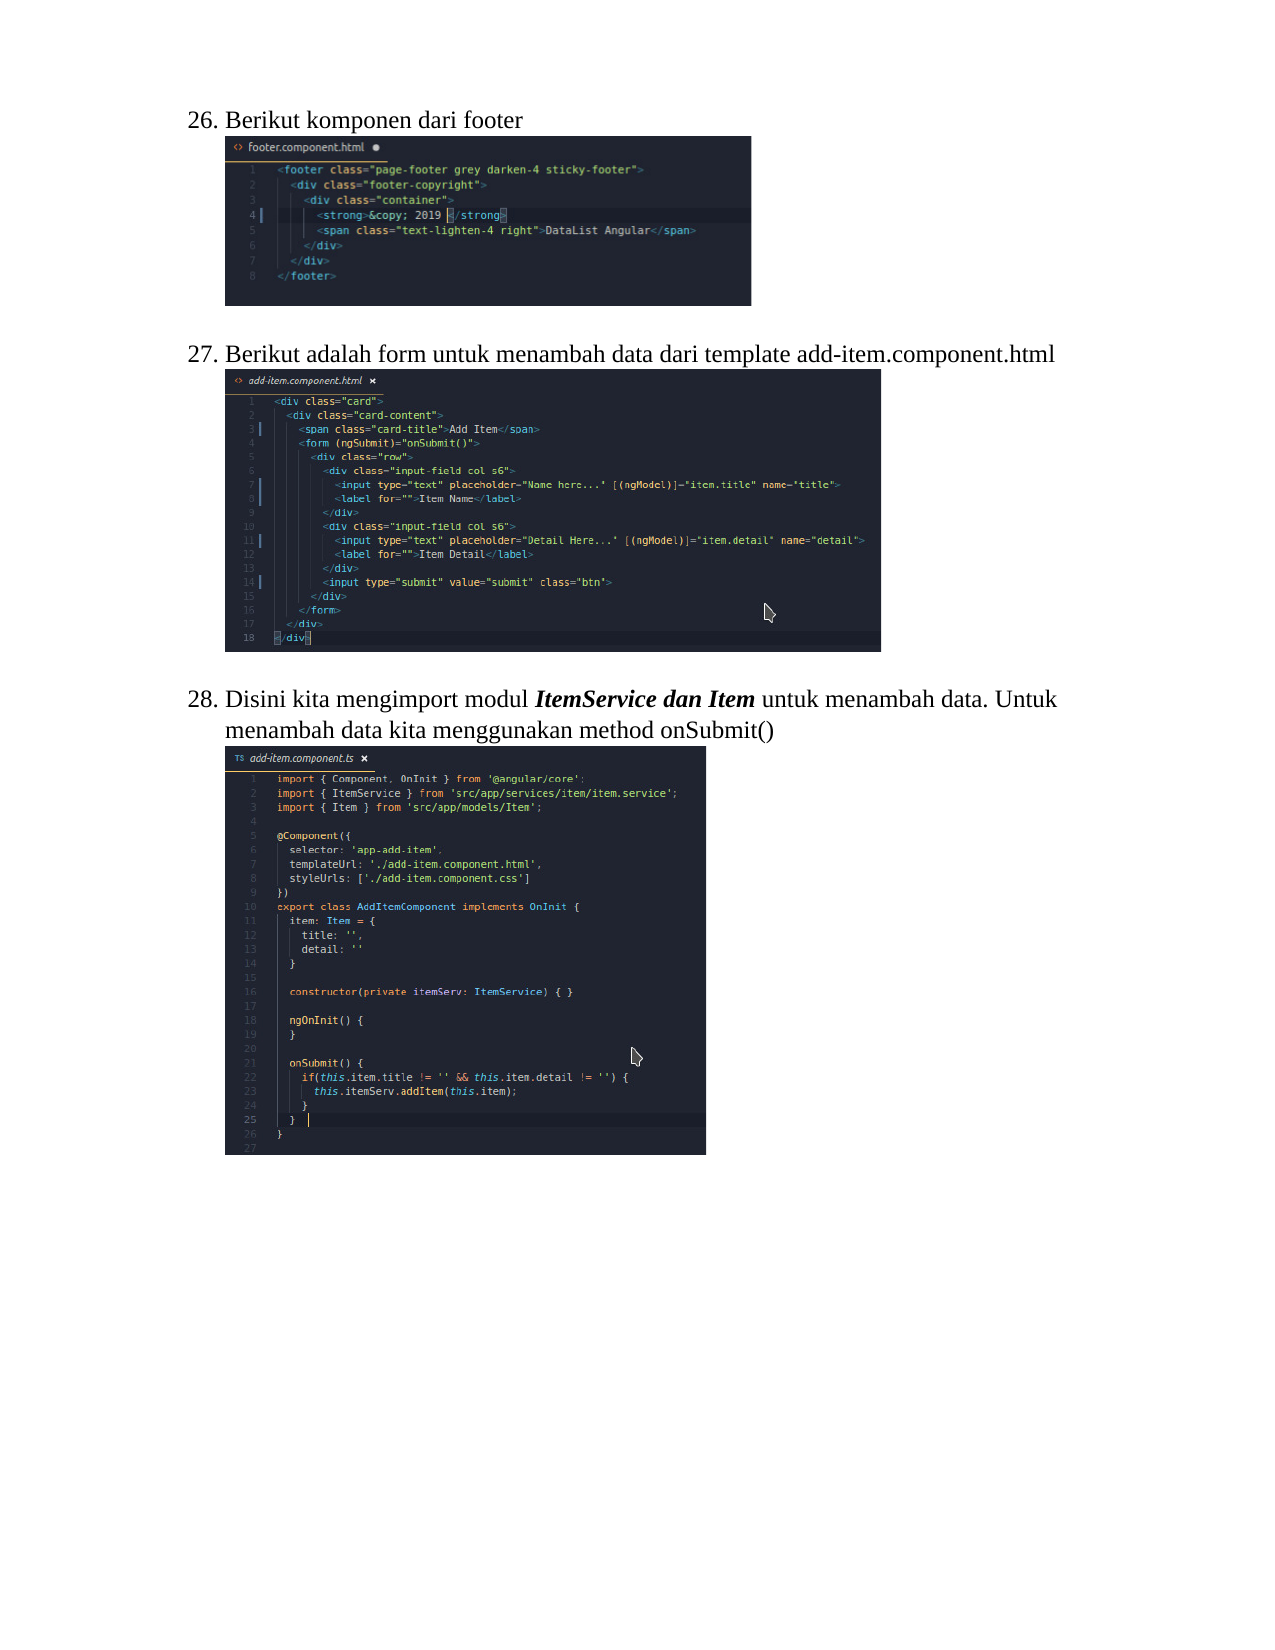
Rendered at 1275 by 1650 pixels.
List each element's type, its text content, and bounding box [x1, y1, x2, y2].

list Berikut komponen dari footer [187, 105, 1125, 134]
picture [225, 369, 882, 652]
list Berikut adalah form untuk menambah data dari template add-item.component.html [187, 339, 1125, 367]
picture [225, 746, 707, 1155]
list Disini kita mengimport modul ItemService dan Item untuk menambah data. Untuk menambah data kita menggunakan method onSubmit() [187, 684, 1125, 744]
picture [225, 136, 752, 306]
